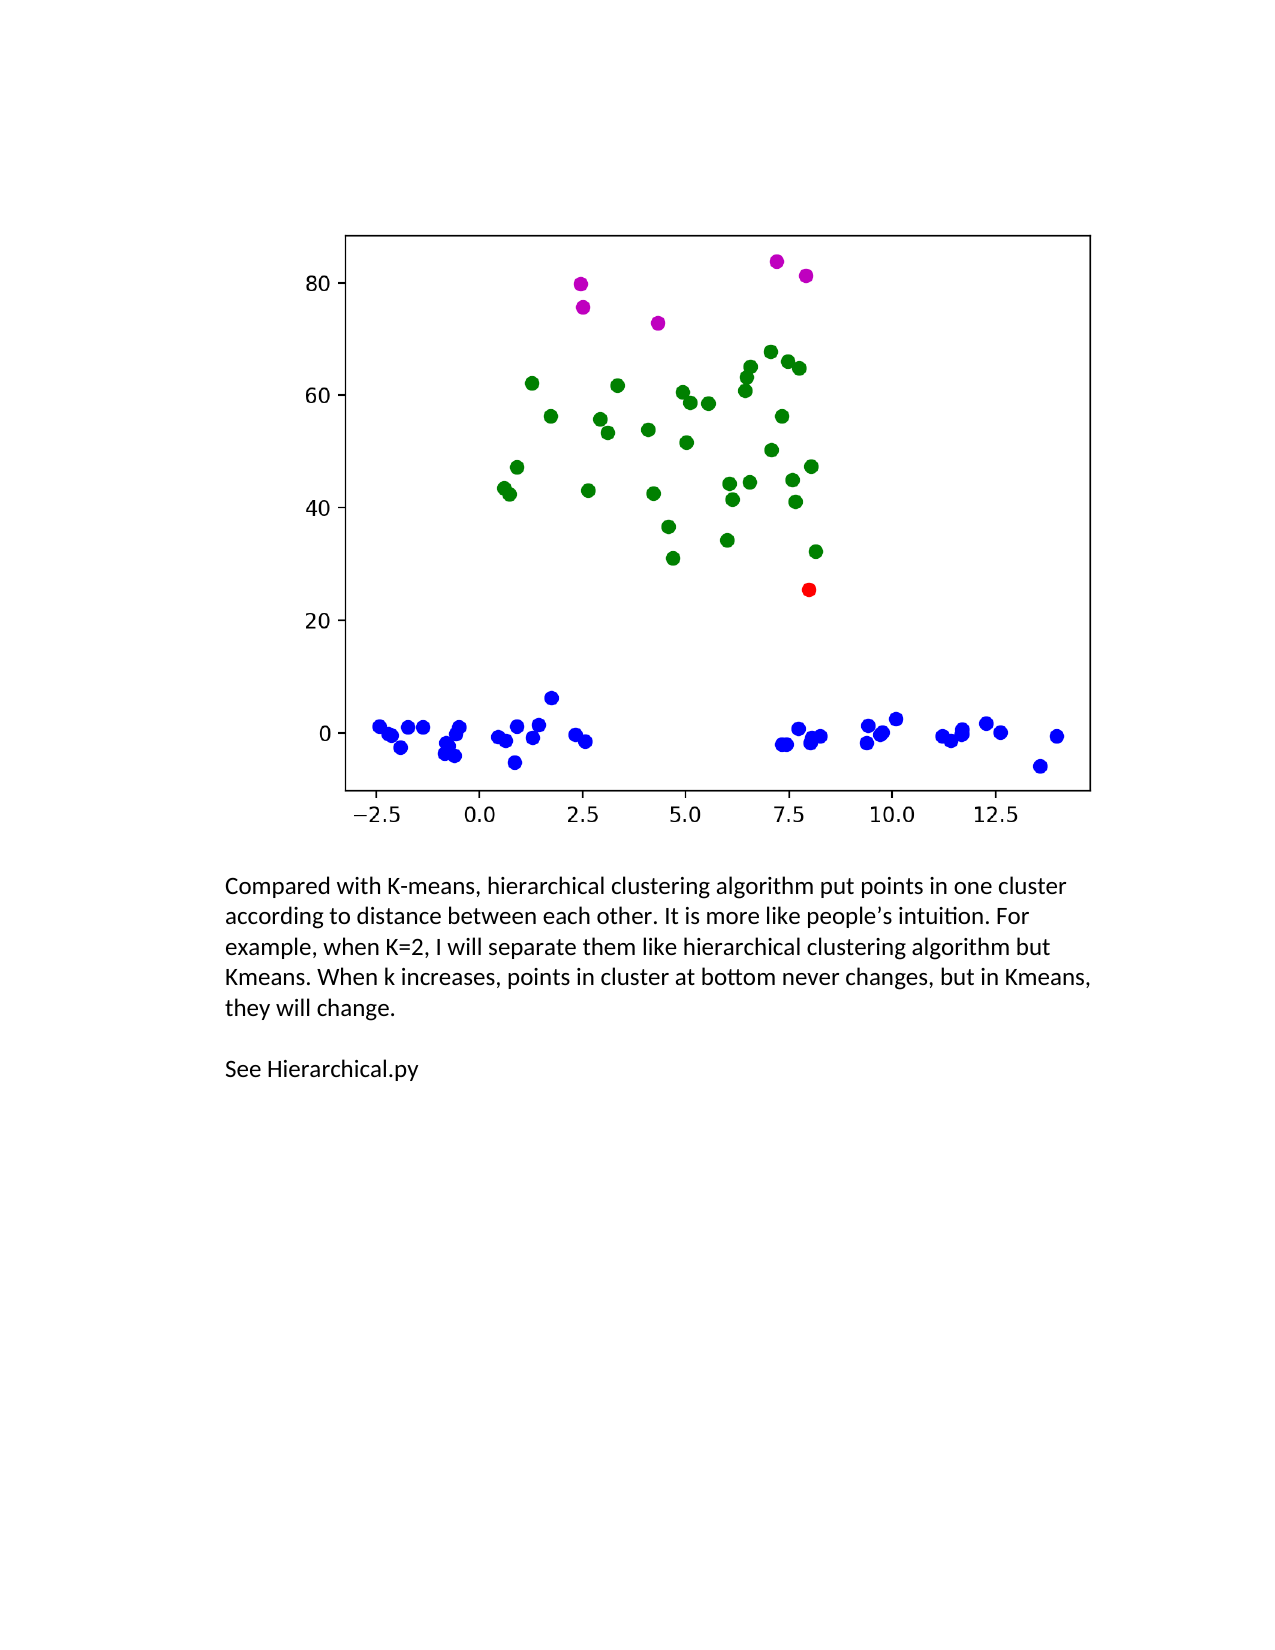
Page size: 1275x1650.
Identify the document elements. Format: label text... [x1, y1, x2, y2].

picture [225, 150, 1185, 870]
list Compared with K-means, hierarchical clustering algorithm put points in one cluster according to distance between each other. It is more like people’s intuition. For example, when K=2, I will separate them like hierarchical clustering algorithm but Kmeans. When k increases, points in cluster at bottom never changes, but in Kmeans, they will change. [225, 870, 1125, 1023]
list See Hierarchical.py [225, 1053, 1125, 1084]
